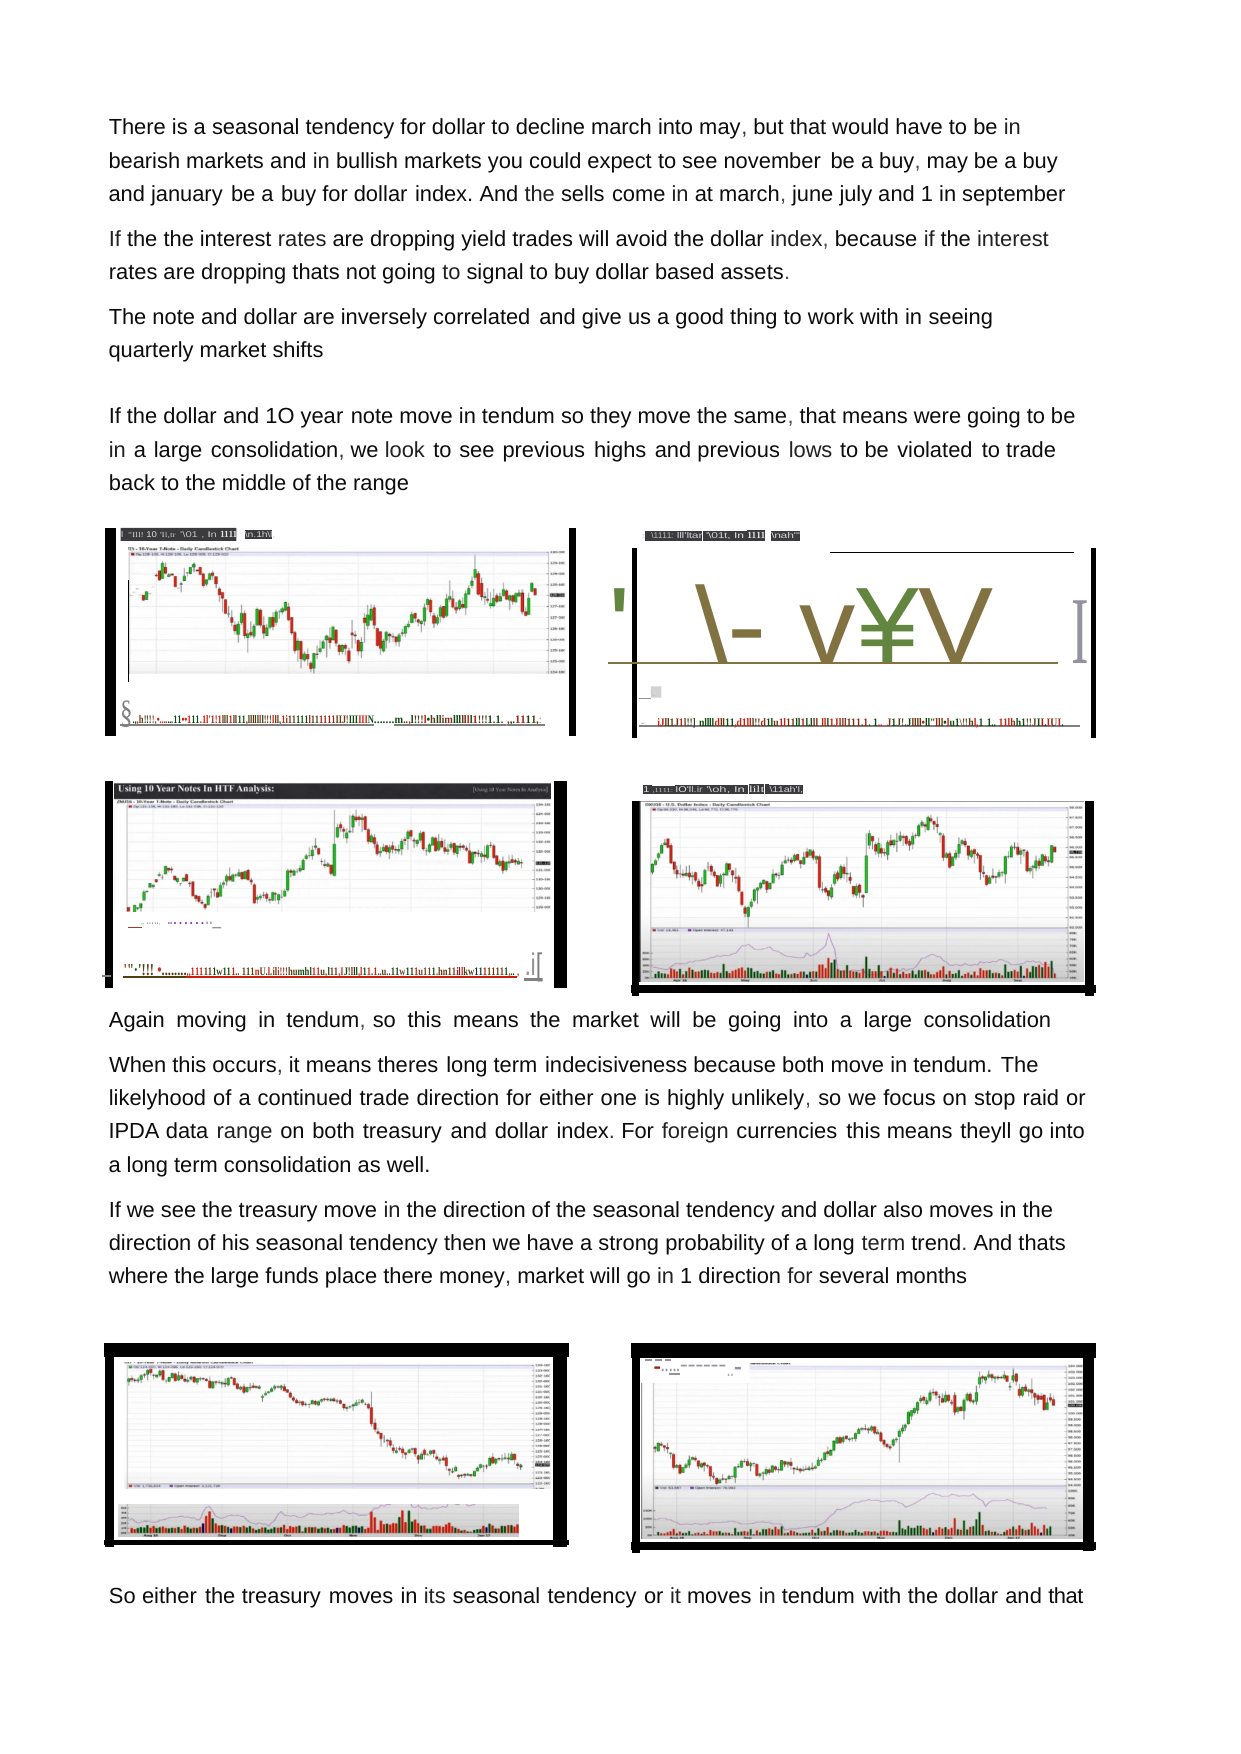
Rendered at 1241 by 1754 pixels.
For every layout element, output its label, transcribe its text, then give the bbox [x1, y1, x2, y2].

text Again moving in tendum, so this means the market will be going into a large consolidation When this occurs, it means theres long term indecisiveness because both move in tendum. The [109, 801, 1052, 1077]
picture [1052, 801, 1084, 982]
picture [124, 1362, 551, 1489]
text If the dollar and 1O year note move in tendum so they move the same, that means were going to be in a large consolidation, we look to see previous highs and previous lows to be violated to trade back to the middle of the range [108, 403, 1090, 495]
text There is a seasonal tendency for dollar to decline march into may, but that would have to be in bearish markets and in bullish markets you could expect to see november be a buy, may be a buy and january be a buy for dollar index. And the sells come in at march, june july and 1 in september [108, 114, 1075, 206]
text likelyhood of a continued trade direction for either one is highly unlikely, so we focus on stop raid or IPDA data range on both treasury and dollar index. For foreign currencies this means theyll go into a long term consolidation as well. [108, 1085, 1086, 1177]
picture [118, 1504, 519, 1537]
picture [114, 781, 551, 912]
text So either the treasury moves in its seasonal tendency or it moves in tendum with the dollar and that [109, 1583, 1109, 1608]
text If we see the treasury move in the direction of the seasonal tendency and dollar also moves in the direction of his seasonal tendency then we have a strong probability of a long term trend. And thats where the large funds place there money, market will go in 1 direction for several months [108, 1197, 1109, 1289]
picture [641, 1362, 1083, 1539]
text The note and dollar are inversely correlated and give us a good thing to work with in seeing quarterly market shifts [108, 304, 1075, 362]
picture [128, 547, 566, 674]
text If the the interest rates are dropping yield trades will avoid the dollar index, because if the interest rates are dropping thats not going to signal to buy dollar based assets. [108, 226, 1068, 284]
